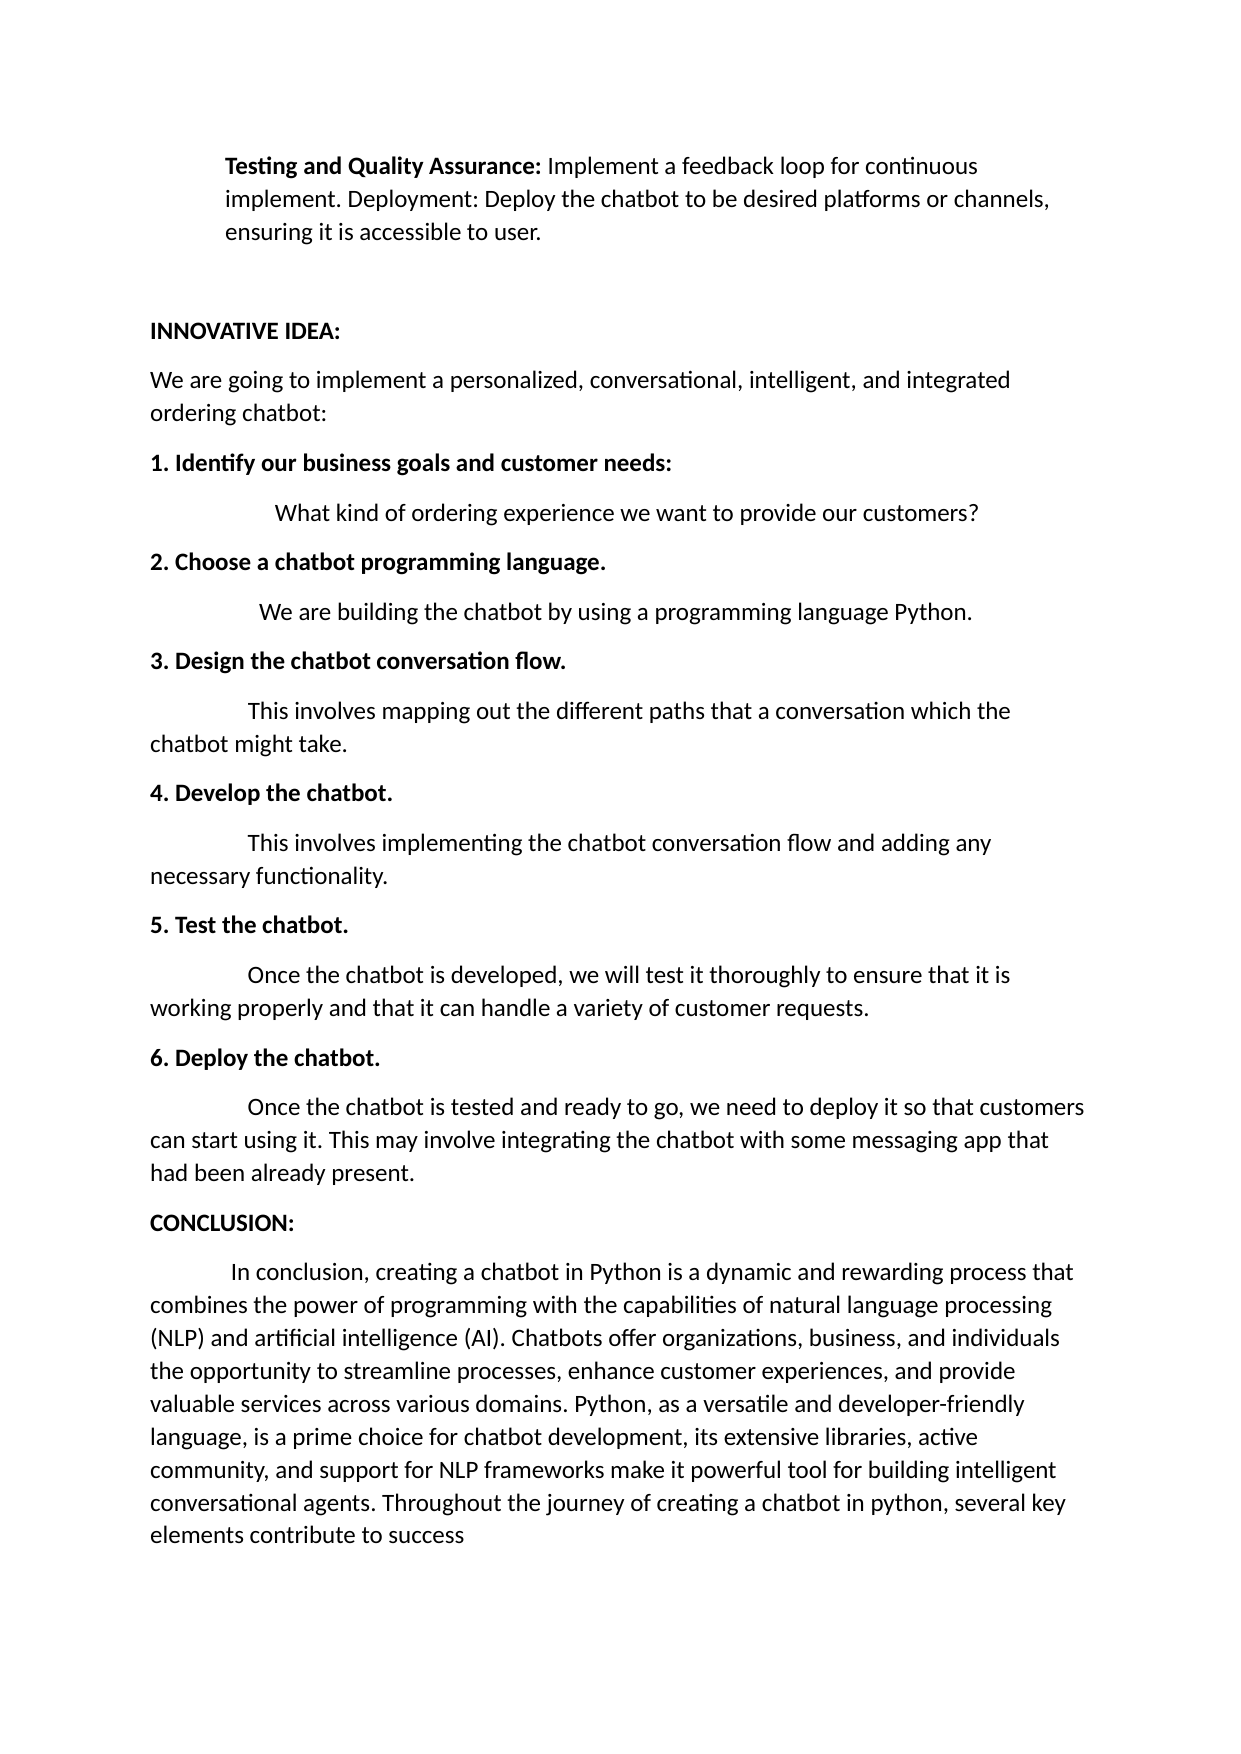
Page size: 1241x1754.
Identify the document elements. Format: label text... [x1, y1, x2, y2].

text What kind of ordering experience we want to provide our customers? [150, 497, 1090, 527]
text Once the chatbot is tested and ready to go, we need to deploy it so that customers can start using it. This may involve integrating the chatbot with some messaging app that had been already present. [150, 1091, 1090, 1188]
text INNOVATIVE IDEA: [150, 315, 1090, 346]
text We are going to implement a personalized, conversational, intelligent, and integrated ordering chatbot: [150, 364, 1090, 428]
text This involves implementing the chatbot conversation flow and adding any necessary functionality. [150, 827, 1090, 891]
text Testing and Quality Assurance: Implement a feedback loop for continuous implement. Deployment: Deploy the chatbot to be desired platforms or channels, ensuring it is accessible to user. [225, 150, 1090, 246]
text 4. Develop the chatbot. [150, 777, 1090, 808]
text 2. Choose a chatbot programming language. [150, 546, 1090, 577]
text CONCLUSION: [150, 1207, 1090, 1237]
text This involves mapping out the different paths that a conversation which the chatbot might take. [150, 695, 1090, 758]
text Once the chatbot is developed, we will test it thoroughly to ensure that it is working properly and that it can handle a variety of customer requests. [150, 959, 1090, 1023]
text 6. Deploy the chatbot. [150, 1042, 1090, 1072]
text We are building the chatbot by using a programming language Python. [150, 596, 1090, 626]
text 5. Test the chatbot. [150, 909, 1090, 940]
text 3. Design the chatbot conversation flow. [150, 645, 1090, 676]
text 1. Identify our business goals and customer needs: [150, 447, 1090, 478]
text In conclusion, creating a chatbot in Python is a dynamic and rewarding process that combines the power of programming with the capabilities of natural language processing (NLP) and artificial intelligence (AI). Chatbots offer organizations, business, and individuals the opportunity to streamline processes, enhance customer experiences, and provide valuable services across various domains. Python, as a versatile and developer-friendly language, is a prime choice for chatbot development, its extensive libraries, active community, and support for NLP frameworks make it powerful tool for building intelligent conversational agents. Throughout the journey of creating a chatbot in python, several key elements contribute to success [150, 1256, 1090, 1550]
